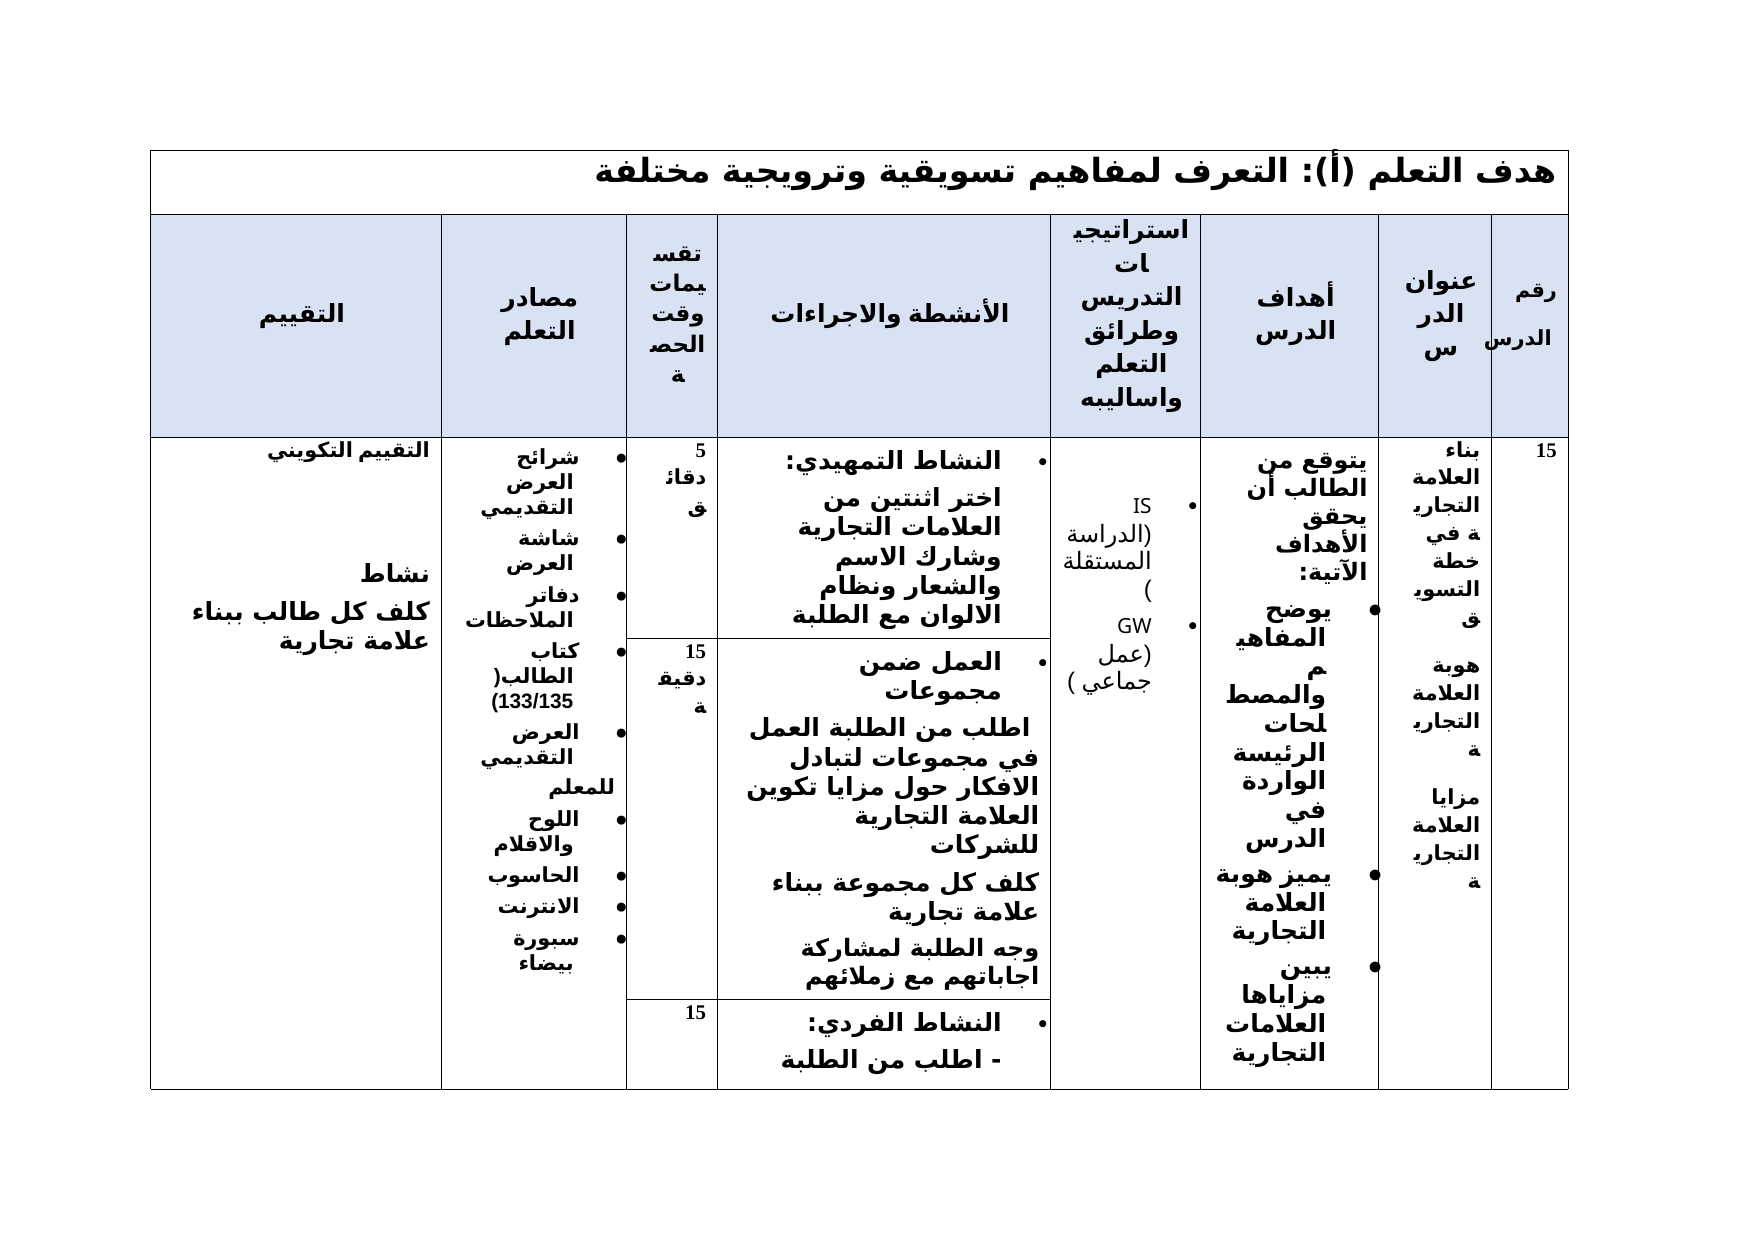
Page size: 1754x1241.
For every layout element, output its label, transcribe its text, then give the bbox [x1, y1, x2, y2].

table_cell شرائح العرض التقديمي شاشة العرض دفاتر الملاحظات كتاب الطالب(133/135) العرض التقديمي للمعلم اللوح والاقلام الحاسوب الانترنت سبورة بيضاء [442, 438, 626, 1089]
table_cell 5 دقائق [627, 438, 717, 638]
table_header هدف التعلم (أ): التعرف لمفاهيم تسويقية وترويجية مختلفة [151, 151, 1568, 214]
table_cell يتوقع من الطالب أن يحقق الأهداف الآتية: يوضح المفاهيم والمصطلحات الرئيسة الواردة في الدرس يميز هوبة العلامة التجارية يبين مزاياها العلامات التجارية يبني العلامة التجارية [1201, 438, 1378, 1089]
table_cell رقم الدرس [1492, 215, 1568, 437]
table_cell عنوان الدرس [1379, 215, 1491, 437]
table_cell IS (الدراسة المستقلة) GW (عمل جماعي ) [1051, 438, 1200, 1089]
table_cell النشاط التمهيدي: اختر اثنتين من العلامات التجارية وشارك الاسم والشعار ونظام الالوان مع الطلبة [718, 438, 1050, 638]
table_cell أهداف الدرس [1201, 215, 1378, 437]
table_cell 15 دقيقة [627, 1000, 717, 1089]
table_cell تقسيمات وقت الحصة [627, 215, 717, 437]
table_cell بناء العلامة التجارية في خطة التسويق هوبة العلامة التجارية مزايا العلامة التجارية [1379, 438, 1491, 1089]
table_cell مصادر التعلم [442, 215, 626, 437]
table_cell التقييم [151, 215, 441, 437]
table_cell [718, 1000, 1050, 1089]
table_cell الأنشطة والاجراءات [718, 215, 1050, 437]
table_cell التقييم التكويني نشاط كلف كل طالب ببناء علامة تجارية [151, 438, 441, 1089]
table_cell 15 [1492, 438, 1568, 1089]
table_cell استراتيجيات التدريس وطرائق التعلم واساليبه [1051, 215, 1200, 437]
table_cell العمل ضمن مجموعات اطلب من الطلبة العمل في مجموعات لتبادل الافكار حول مزايا تكوين العلامة التجارية للشركات كلف كل مجموعة ببناء علامة تجارية وجه الطلبة لمشاركة اجاباتهم مع زملائهم [718, 639, 1050, 999]
table_cell 15 دقيقة [627, 639, 717, 999]
